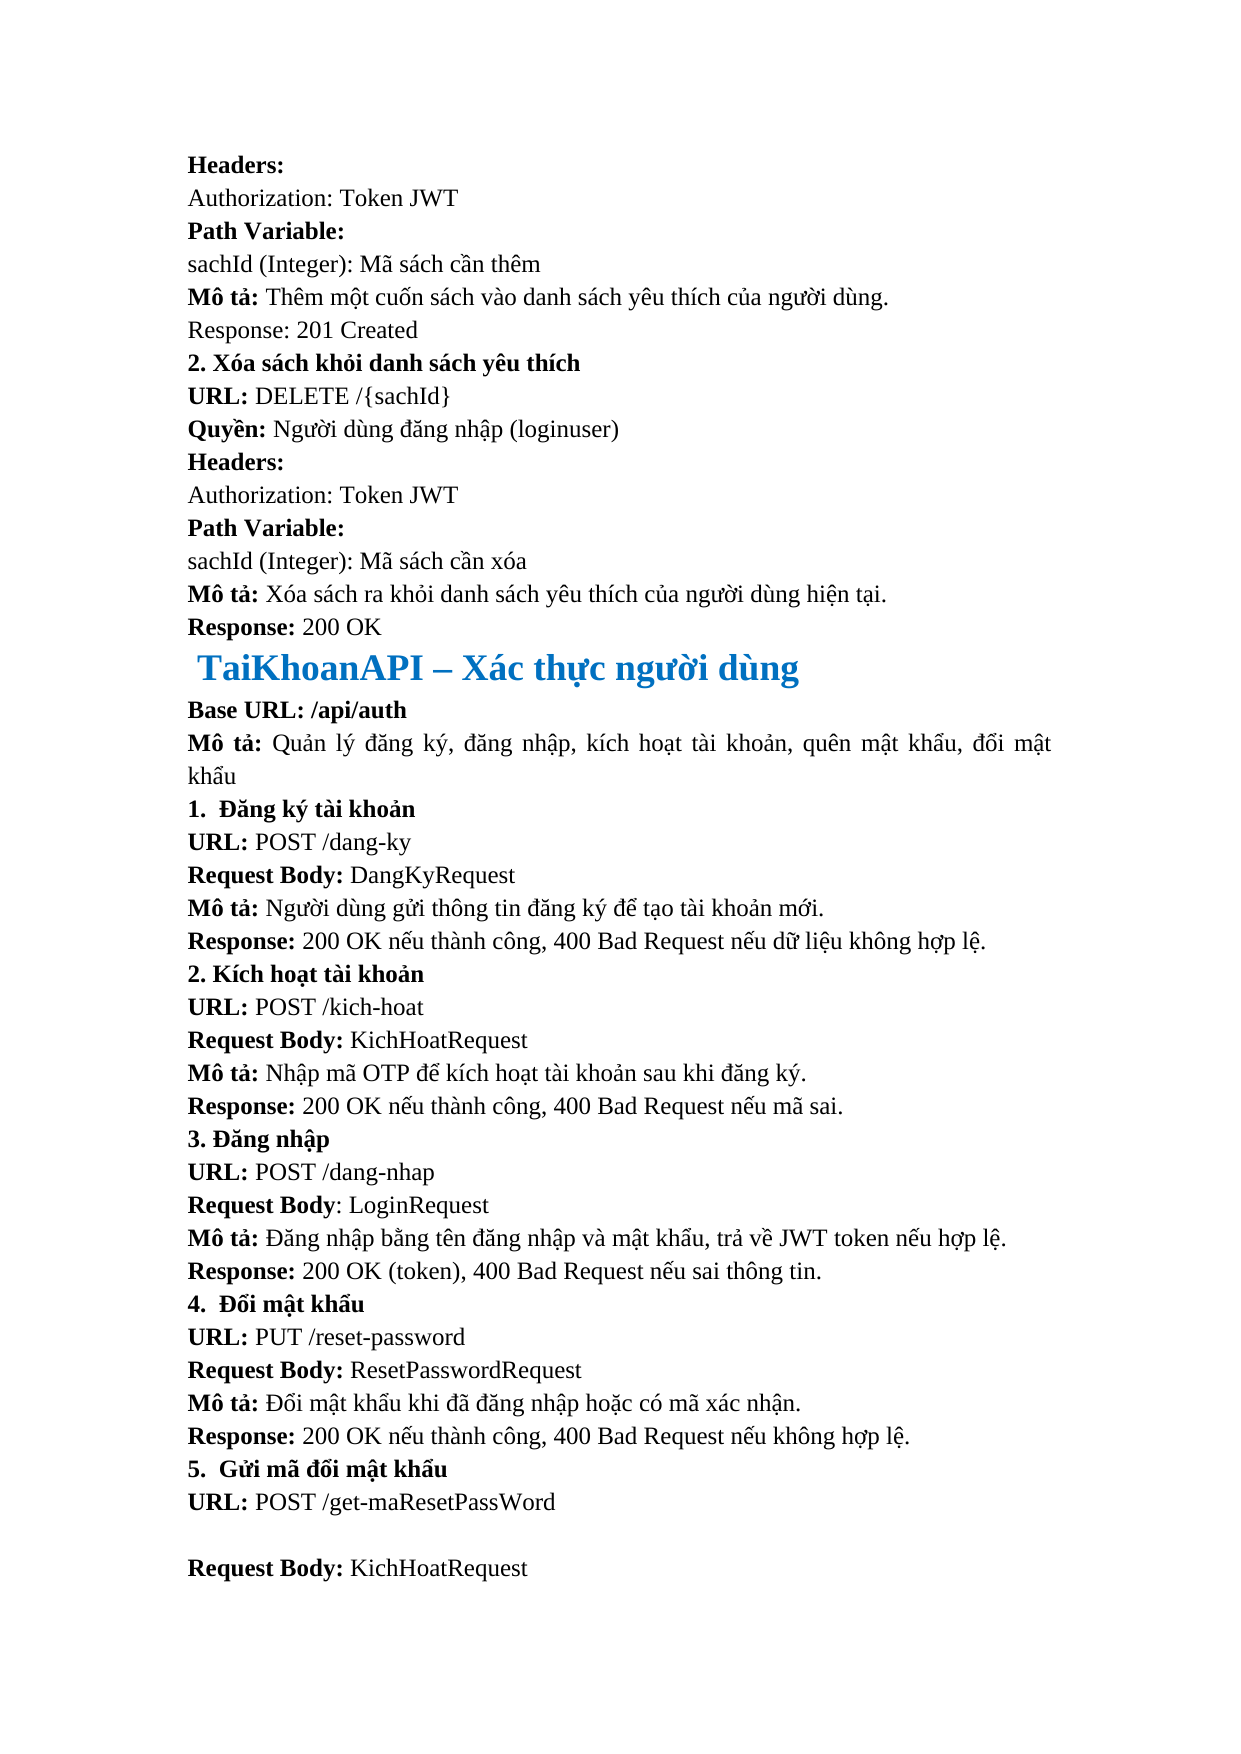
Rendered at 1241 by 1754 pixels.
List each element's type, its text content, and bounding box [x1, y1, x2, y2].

text URL: POST /dang-nhap [187, 1157, 1053, 1186]
text Authorization: Token JWT [187, 183, 1053, 212]
text Response: 201 Created [187, 315, 1053, 344]
text Request Body: DangKyRequest [187, 860, 1053, 889]
text 2. Kích hoạt tài khoản [187, 959, 1053, 988]
text sachId (Integer): Mã sách cần thêm [187, 249, 1053, 278]
text Mô tả: Đăng nhập bằng tên đăng nhập và mật khẩu, trả về JWT token nếu hợp lệ. [187, 1223, 1053, 1252]
text Mô tả: Người dùng gửi thông tin đăng ký để tạo tài khoản mới. [187, 893, 1053, 922]
text Response: 200 OK nếu thành công, 400 Bad Request nếu mã sai. [187, 1091, 1053, 1120]
text URL: POST /kich-hoat [187, 992, 1053, 1021]
text URL: PUT /reset-password [187, 1322, 1053, 1351]
text Request Body: ResetPasswordRequest [187, 1355, 1053, 1384]
text Request Body: KichHoatRequest [187, 1025, 1053, 1054]
text Request Body: KichHoatRequest [187, 1553, 1053, 1582]
text TaiKhoanAPI – Xác thực người dùng [187, 645, 1053, 688]
text Mô tả: Quản lý đăng ký, đăng nhập, kích hoạt tài khoản, quên mật khẩu, đổi mật khẩu [187, 728, 1053, 790]
text Response: 200 OK [187, 612, 1053, 641]
text URL: POST /get-maResetPassWord [187, 1487, 1053, 1516]
text sachId (Integer): Mã sách cần xóa [187, 546, 1053, 575]
text Response: 200 OK nếu thành công, 400 Bad Request nếu không hợp lệ. [187, 1421, 1053, 1450]
text Base URL: /api/auth [187, 695, 1053, 724]
text URL: POST /dang-ky [187, 827, 1053, 856]
text Quyền: Người dùng đăng nhập (loginuser) [187, 414, 1053, 443]
text Mô tả: Xóa sách ra khỏi danh sách yêu thích của người dùng hiện tại. [187, 579, 1053, 608]
text Path Variable: [187, 513, 1053, 542]
text Authorization: Token JWT [187, 480, 1053, 509]
text 4. Đổi mật khẩu [187, 1289, 1053, 1318]
text 5. Gửi mã đổi mật khẩu [187, 1454, 1053, 1483]
text 1. Đăng ký tài khoản [187, 794, 1053, 823]
text Mô tả: Thêm một cuốn sách vào danh sách yêu thích của người dùng. [187, 282, 1053, 311]
text Mô tả: Nhập mã OTP để kích hoạt tài khoản sau khi đăng ký. [187, 1058, 1053, 1087]
text Response: 200 OK nếu thành công, 400 Bad Request nếu dữ liệu không hợp lệ. [187, 926, 1053, 955]
text Path Variable: [187, 216, 1053, 245]
text Request Body: LoginRequest [187, 1190, 1053, 1219]
text 3. Đăng nhập [187, 1124, 1053, 1153]
text Headers: [187, 150, 1053, 179]
text 2. Xóa sách khỏi danh sách yêu thích [187, 348, 1053, 377]
text Mô tả: Đổi mật khẩu khi đã đăng nhập hoặc có mã xác nhận. [187, 1388, 1053, 1417]
text Headers: [187, 447, 1053, 476]
text Response: 200 OK (token), 400 Bad Request nếu sai thông tin. [187, 1256, 1053, 1285]
text URL: DELETE /{sachId} [187, 381, 1053, 410]
